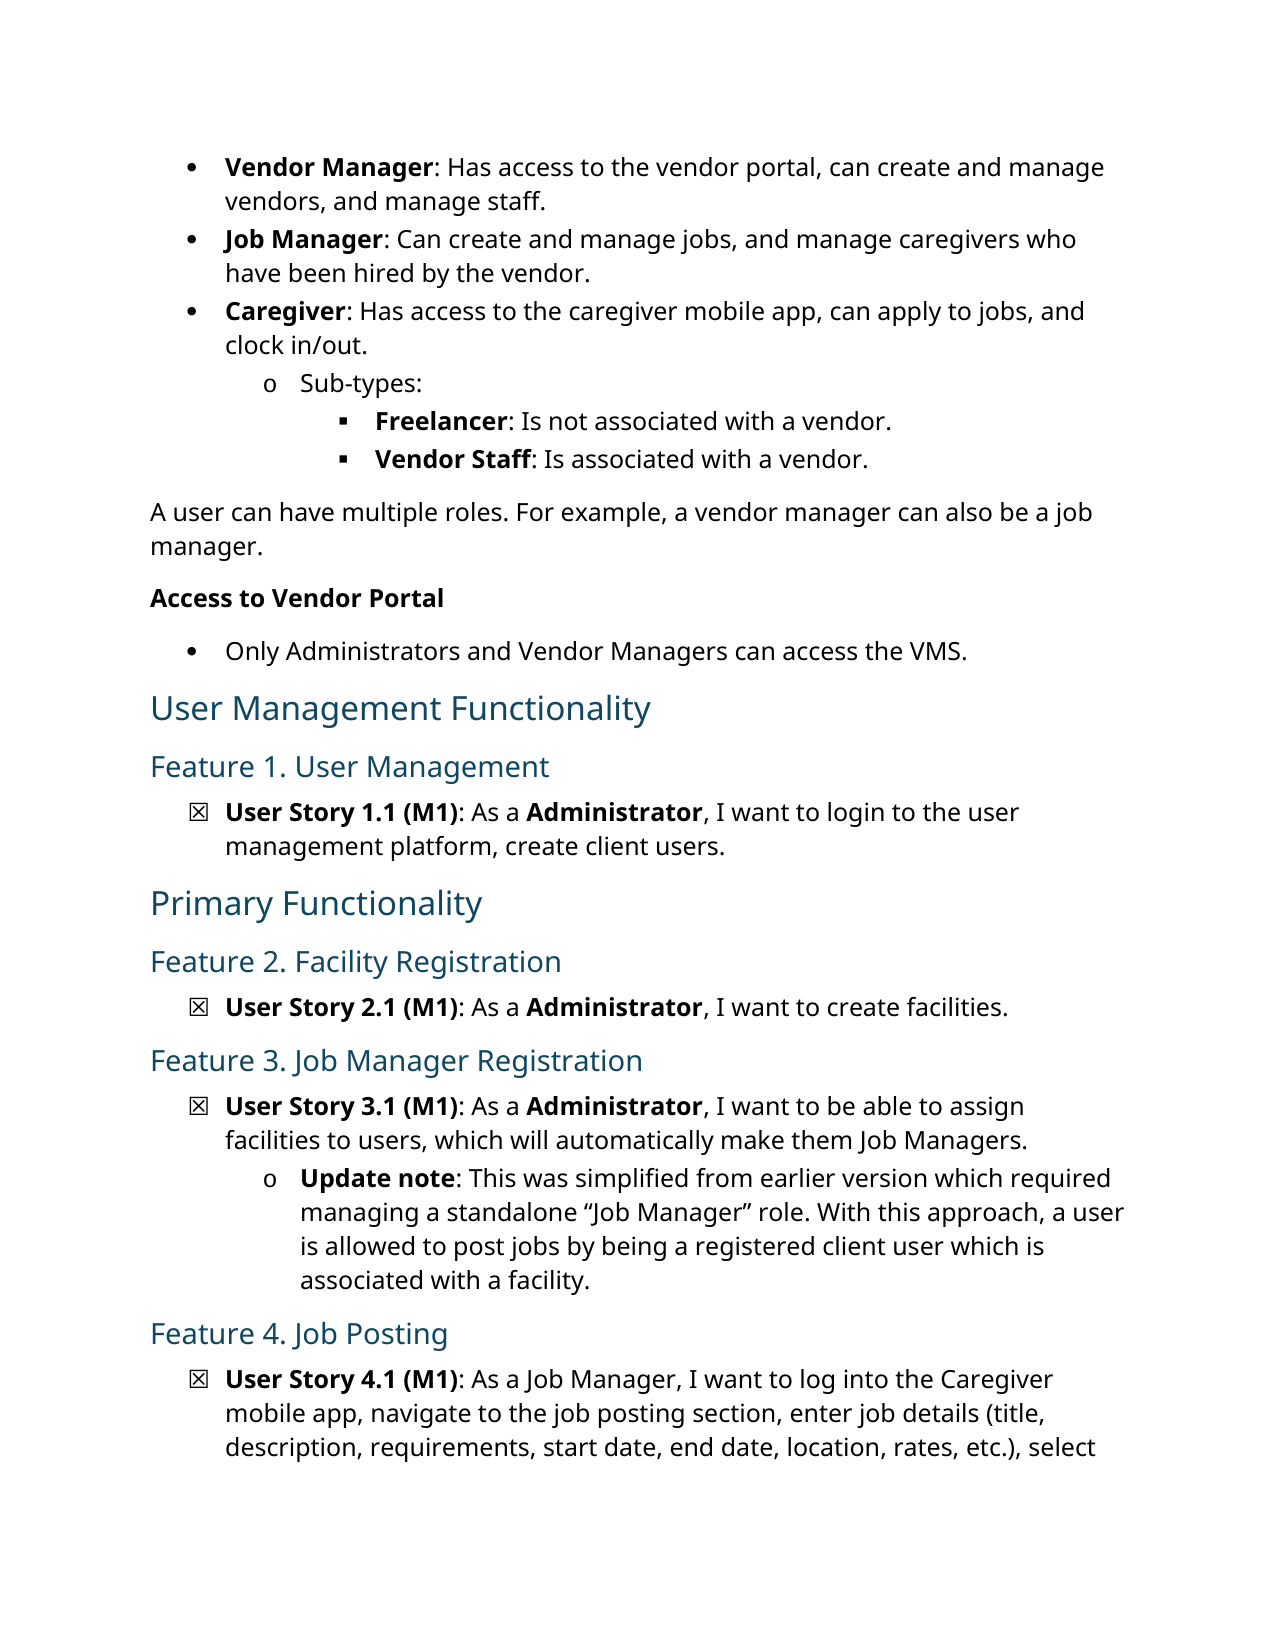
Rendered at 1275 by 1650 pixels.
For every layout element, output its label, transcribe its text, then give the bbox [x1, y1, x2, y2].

list Sub-types: [262, 366, 1125, 400]
subtitle Feature 4. Job Posting [150, 1313, 1125, 1353]
text Access to Vendor Portal [150, 581, 1125, 615]
list User Story 3.1 (M1): As a Administrator, I want to be able to assign facilities to users, which will automatically make them Job Managers. [187, 1088, 1125, 1157]
text A user can have multiple roles. For example, a vendor manager can also be a job manager. [150, 494, 1125, 562]
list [187, 1361, 1125, 1464]
subtitle Feature 1. User Management [150, 747, 1125, 786]
list Only Administrators and Vendor Managers can access the VMS. [187, 634, 1125, 668]
list Freelancer: Is not associated with a vendor. [337, 404, 1125, 438]
list User Story 1.1 (M1): As a Administrator, I want to login to the user management platform, create client users. [187, 795, 1125, 863]
list Caregiver: Has access to the caregiver mobile app, can apply to jobs, and clock in/out. [187, 294, 1125, 362]
list Job Manager: Can create and manage jobs, and manage caregivers who have been hired by the vendor. [187, 222, 1125, 290]
subtitle Primary Functionality [150, 879, 1125, 925]
subtitle Feature 3. Job Manager Registration [150, 1040, 1125, 1080]
list User Story 2.1 (M1): As a Administrator, I want to create facilities. [187, 990, 1125, 1024]
list Update note: This was simplified from earlier version which required managing a standalone “Job Manager” role. With this approach, a user is allowed to post jobs by being a registered client user which is associated with a facility. [262, 1160, 1125, 1297]
subtitle Feature 2. Facility Registration [150, 942, 1125, 981]
list Vendor Manager: Has access to the vendor portal, can create and manage vendors, and manage staff. [187, 150, 1125, 218]
subtitle User Management Functionality [150, 685, 1125, 730]
list Vendor Staff: Is associated with a vendor. [337, 441, 1125, 476]
